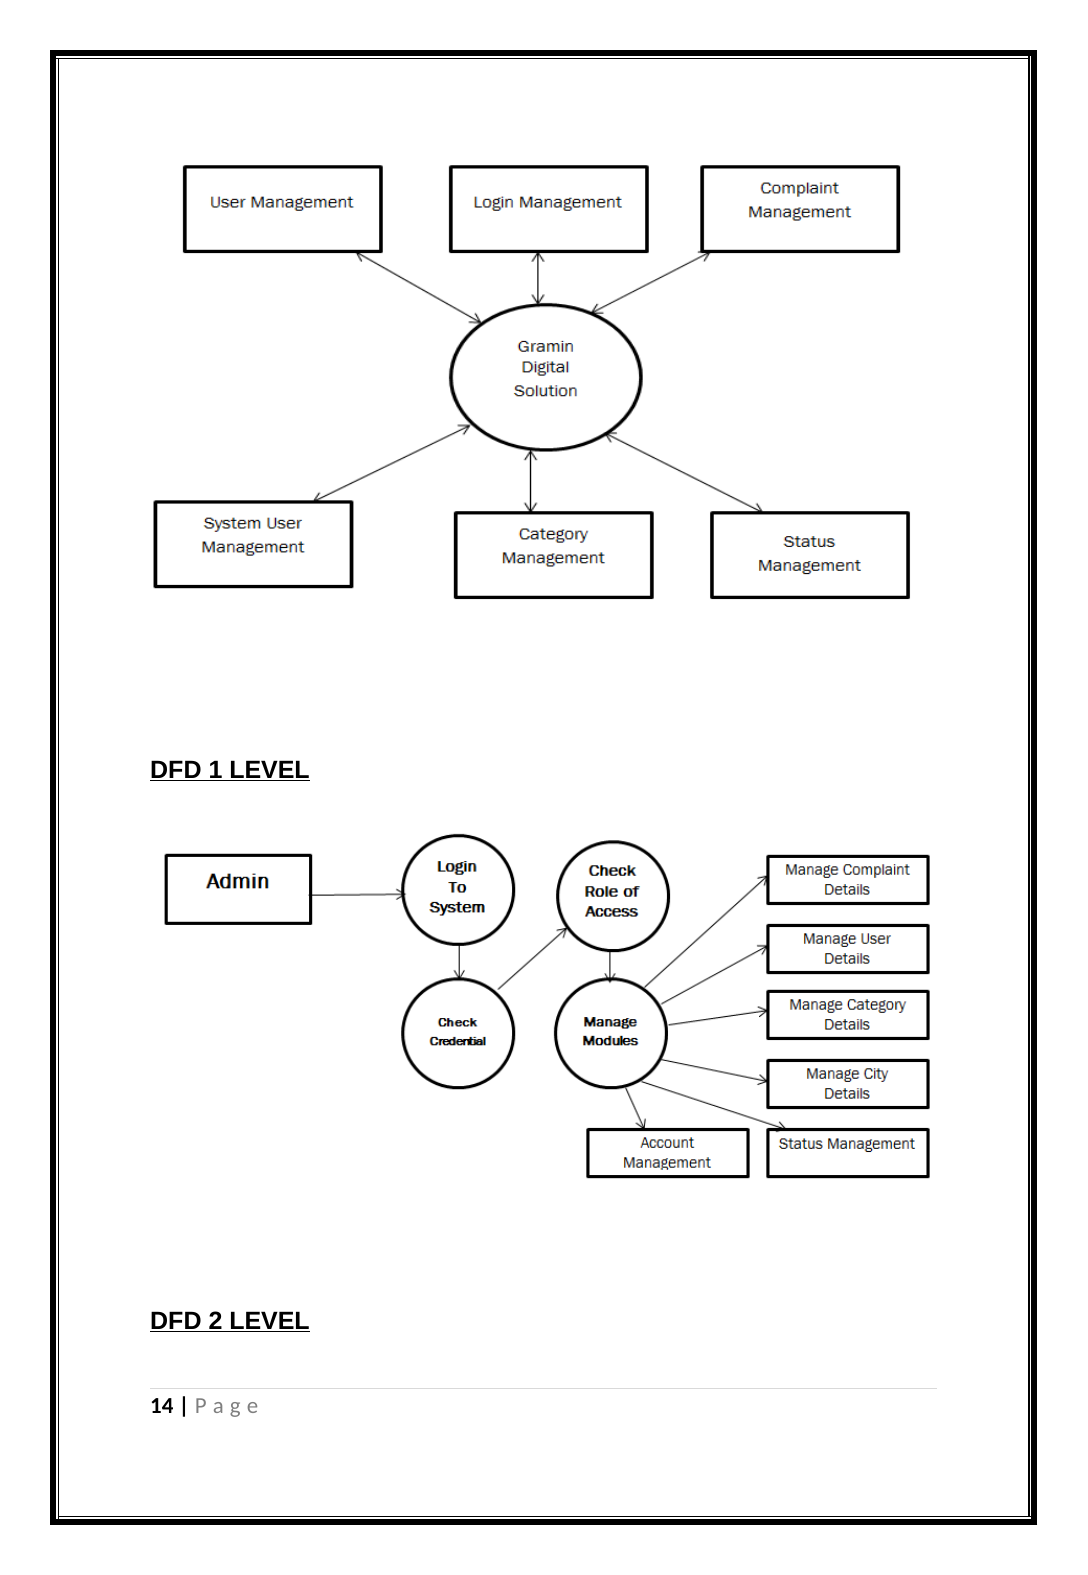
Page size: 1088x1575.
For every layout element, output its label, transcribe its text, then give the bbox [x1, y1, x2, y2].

picture [150, 813, 938, 1219]
text DFD 2 LEVEL [150, 1306, 937, 1335]
text DFD 1 LEVEL [150, 755, 937, 784]
picture [150, 150, 937, 611]
